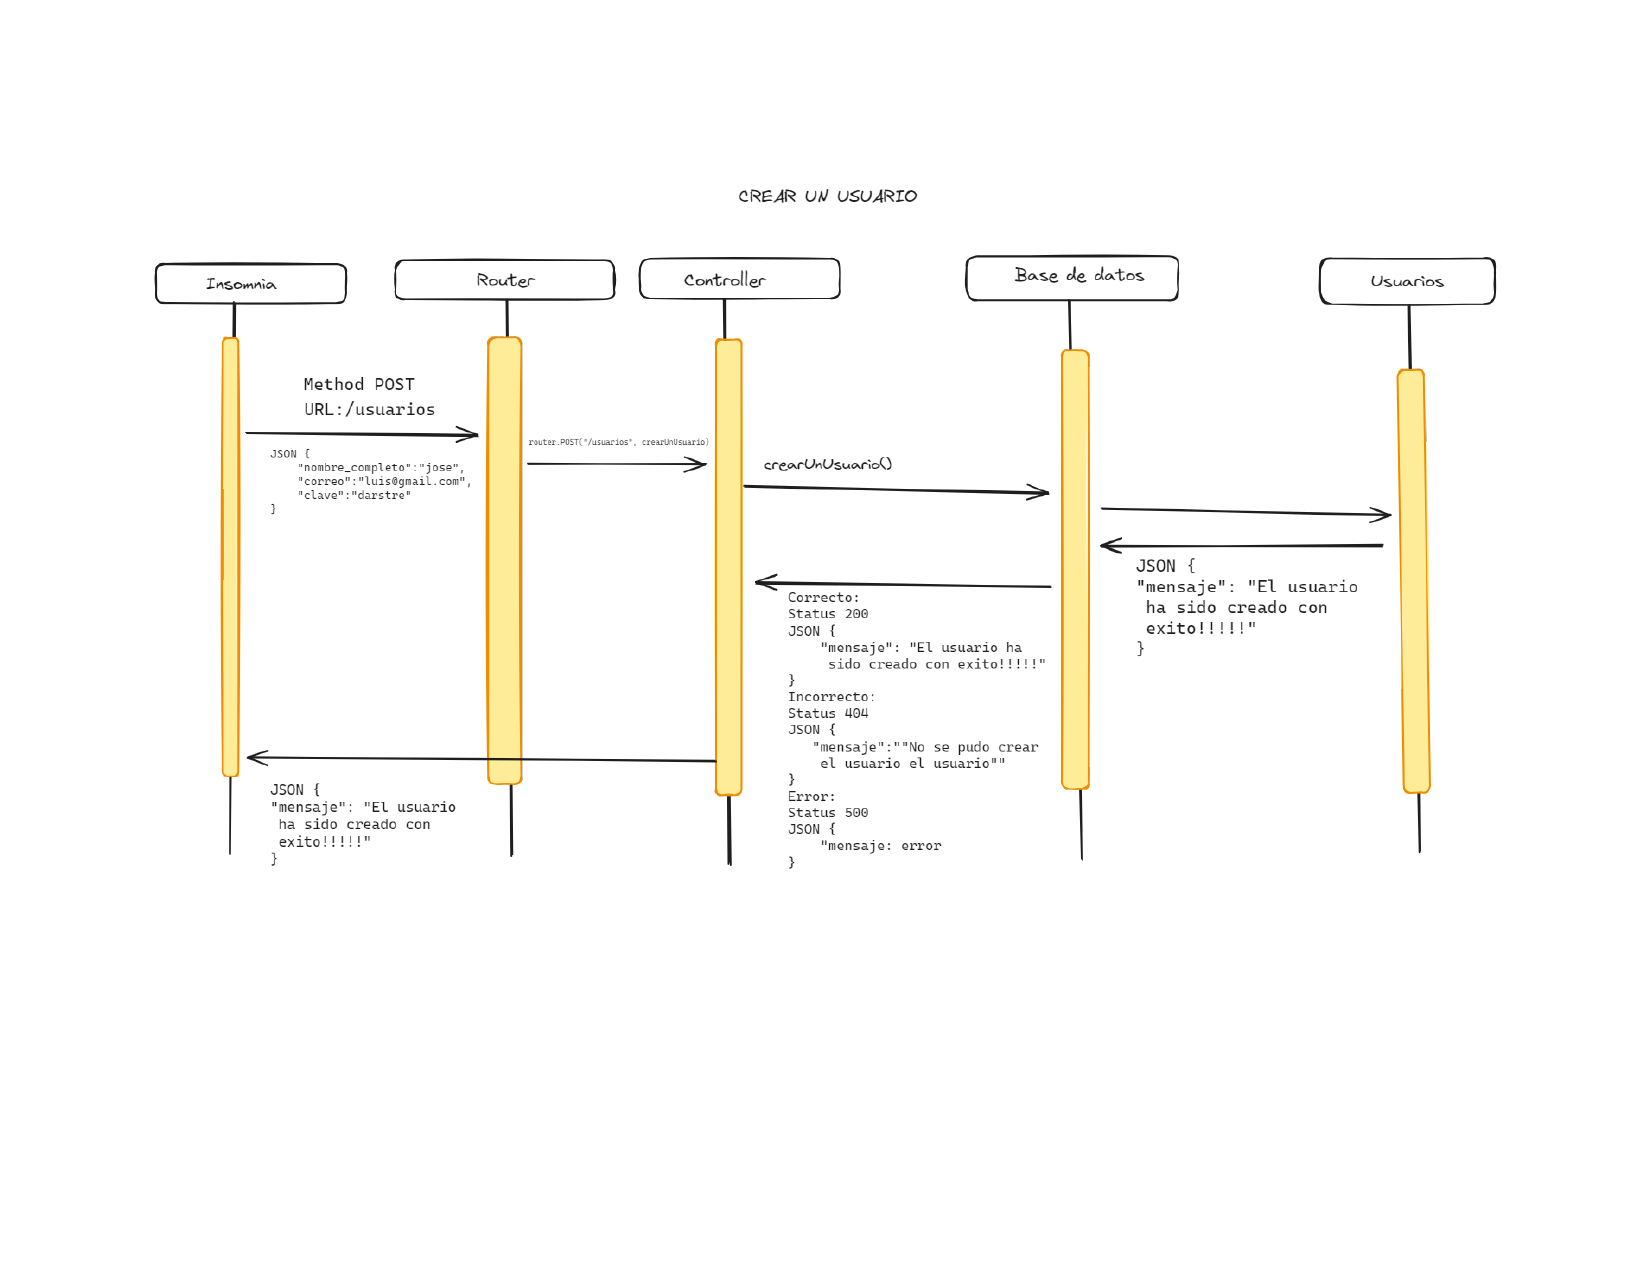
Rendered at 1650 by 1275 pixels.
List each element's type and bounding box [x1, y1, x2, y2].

picture [147, 177, 1503, 879]
